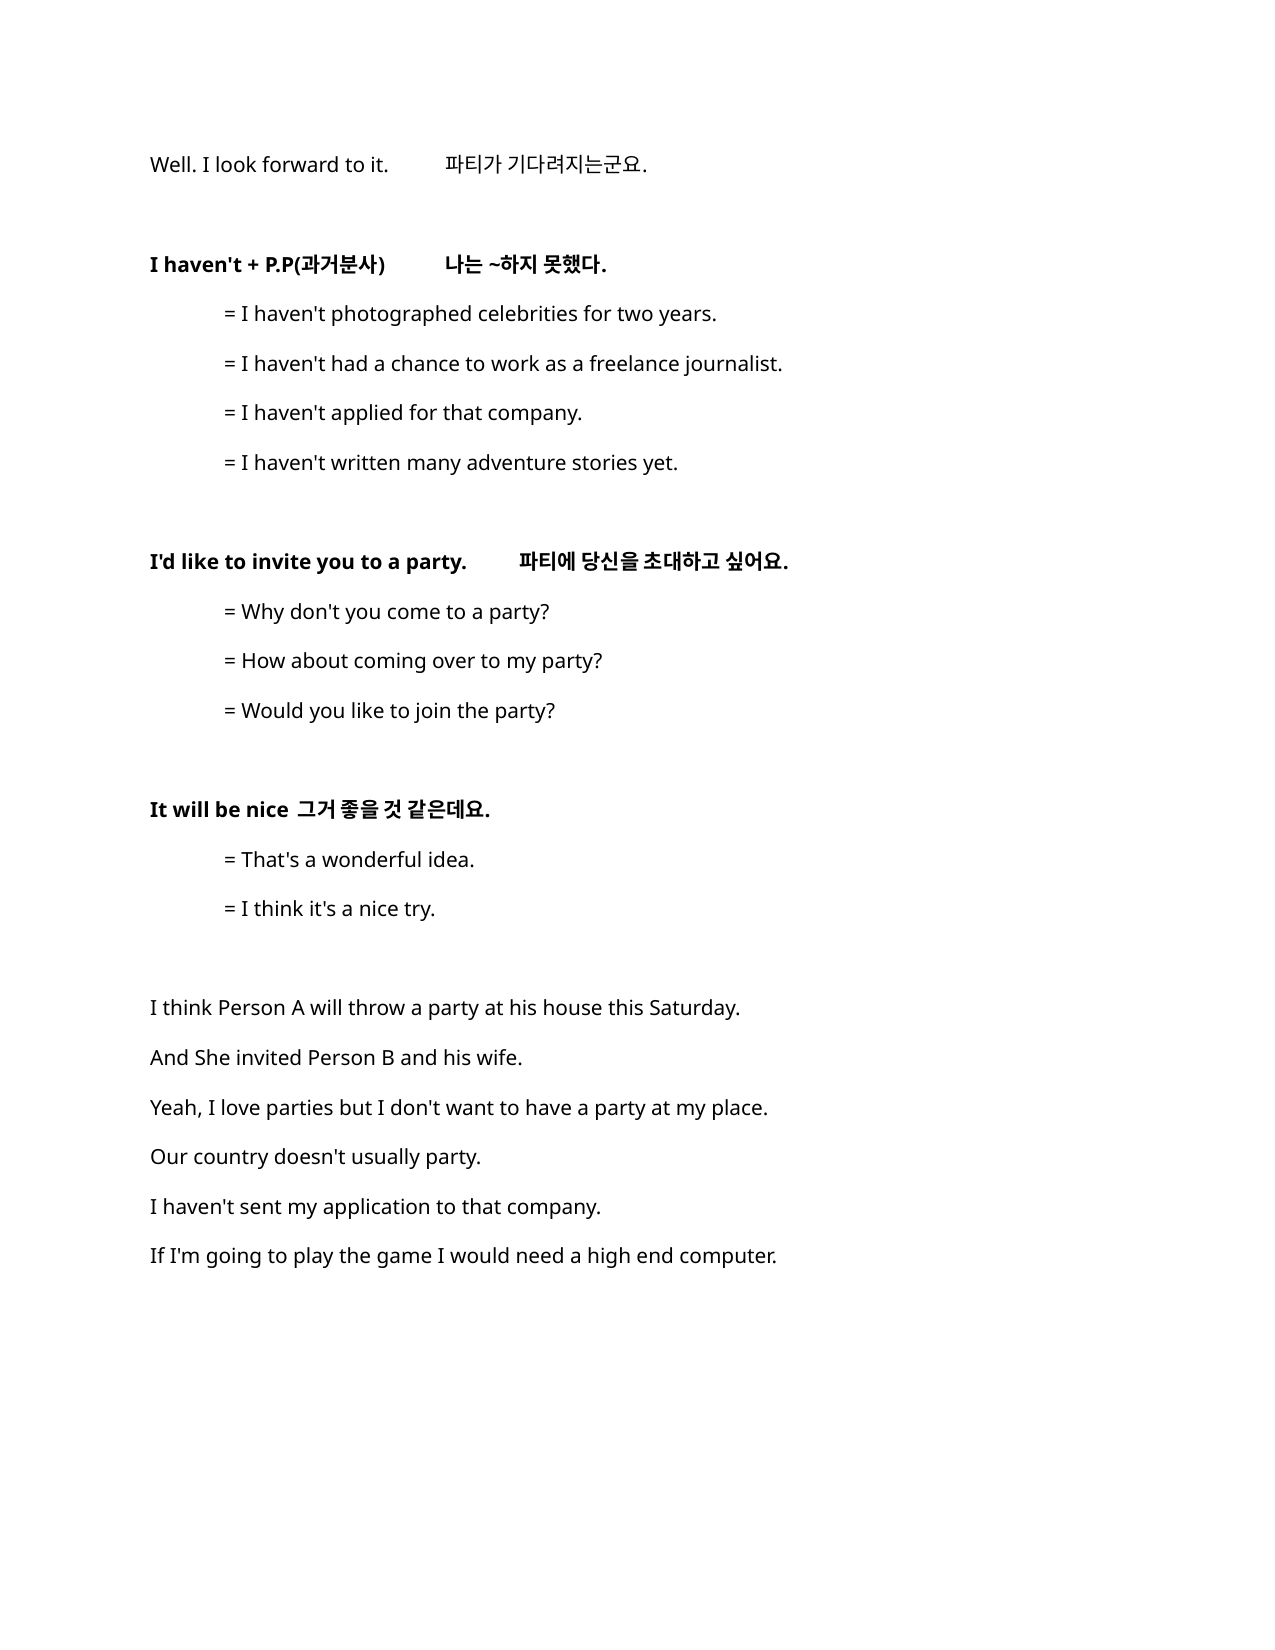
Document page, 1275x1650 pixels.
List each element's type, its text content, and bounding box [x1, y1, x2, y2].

text = Would you like to join the party? [150, 695, 1125, 724]
text = I think it's a nice try. [150, 894, 1125, 922]
text = That's a wonderful idea. [150, 844, 1125, 873]
text I'd like to invite you to a party. 파티에 당신을 초대하고 싶어요. [150, 547, 1125, 575]
text It will be nice 그거 좋을 것 같은데요. [150, 794, 1125, 823]
text Yeah, I love parties but I don't want to have a party at my place. [150, 1092, 1125, 1121]
text Well. I look forward to it. 파티가 기다려지는군요. [150, 150, 1125, 179]
text Our country doesn't usually party. [150, 1142, 1125, 1170]
text = I haven't had a chance to work as a freelance journalist. [150, 348, 1125, 377]
text I haven't sent my application to that company. [150, 1191, 1125, 1220]
text = I haven't applied for that company. [150, 398, 1125, 427]
text I haven't + P.P(과거분사) 나는 ~하지 못했다. [150, 249, 1125, 278]
text And She invited Person B and his wife. [150, 1042, 1125, 1071]
text If I'm going to play the game I would need a high end computer. [150, 1241, 1125, 1269]
text I think Person A will throw a party at his house this Saturday. [150, 993, 1125, 1022]
text = I haven't photographed celebrities for two years. [150, 299, 1125, 327]
text = How about coming over to my party? [150, 646, 1125, 674]
text = Why don't you come to a party? [150, 596, 1125, 625]
text = I haven't written many adventure stories yet. [150, 447, 1125, 476]
